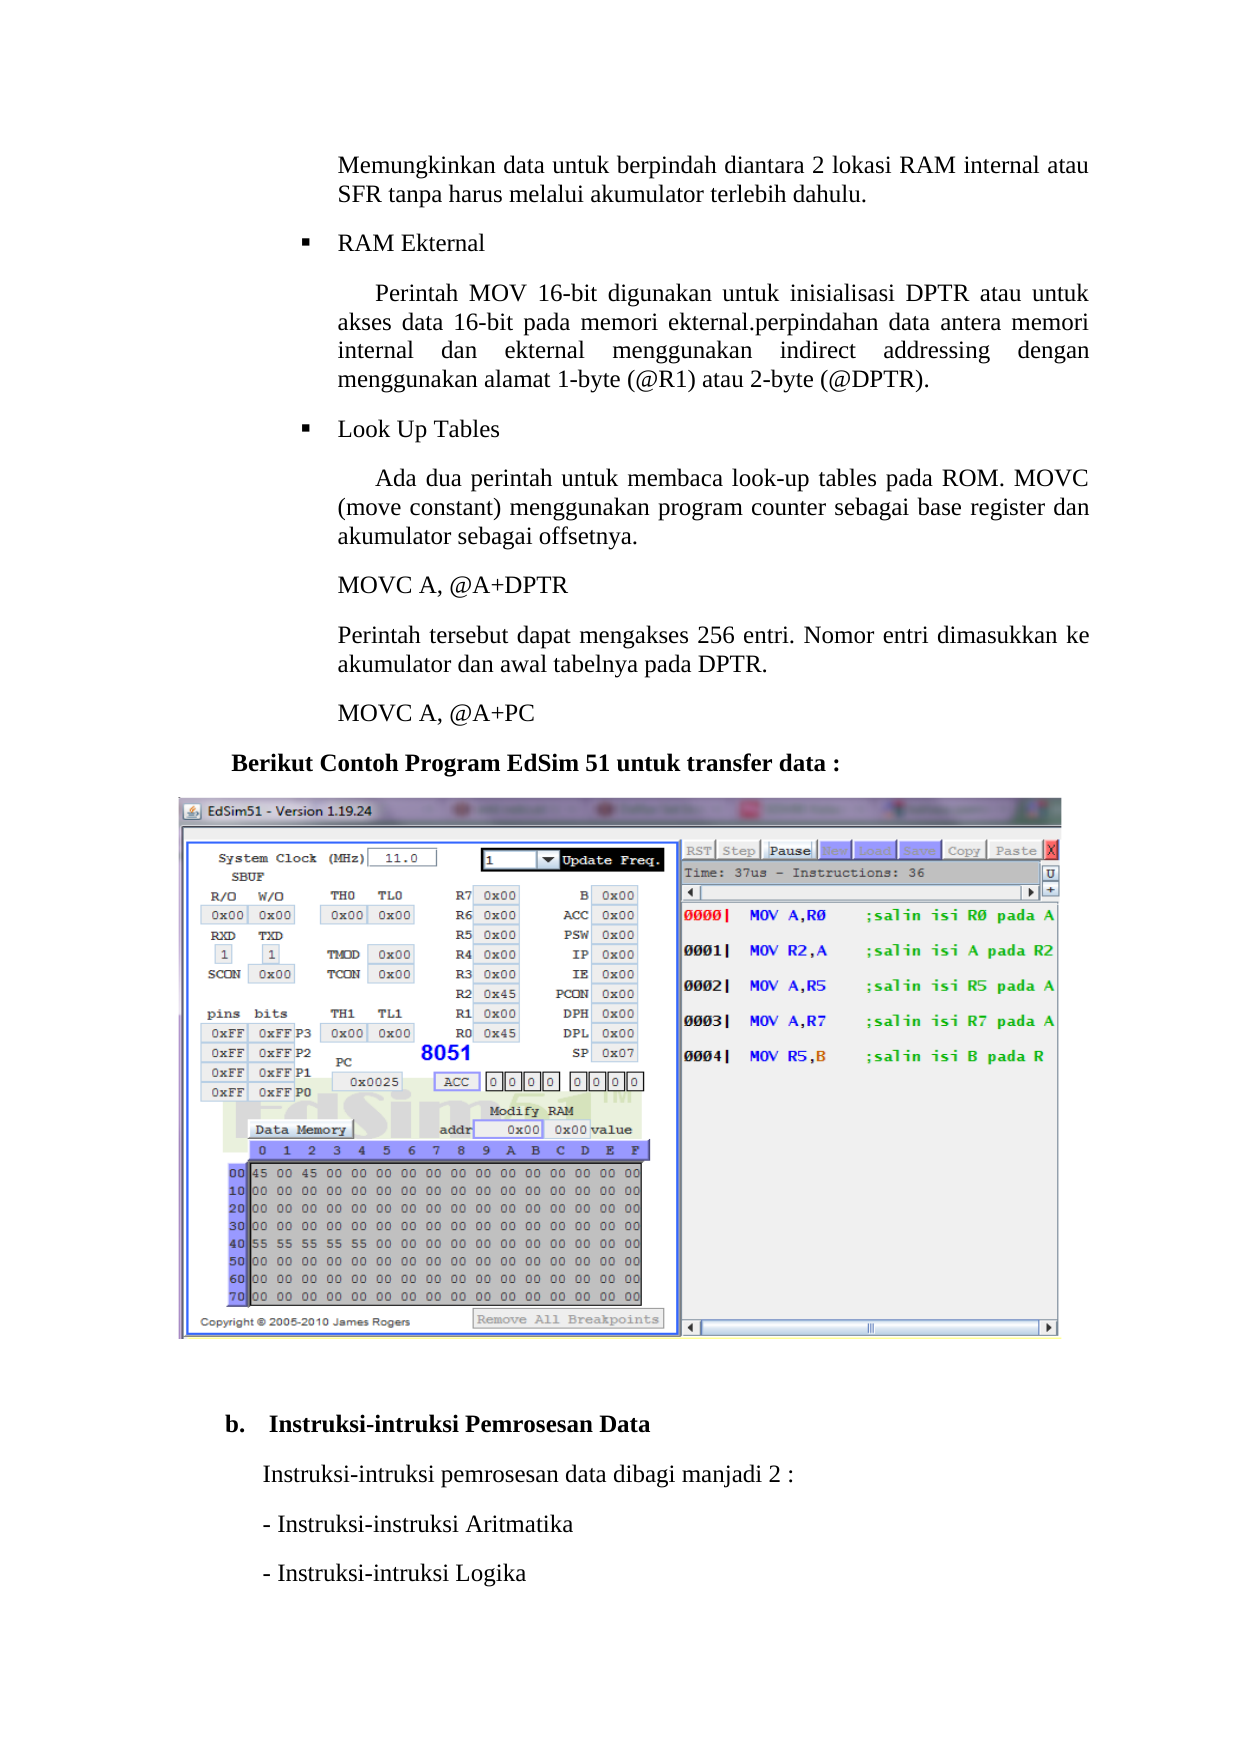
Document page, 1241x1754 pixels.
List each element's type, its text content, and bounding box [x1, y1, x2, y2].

text - Instruksi-instruksi Aritmatika [262, 1509, 1090, 1537]
list RAM Ekternal [300, 228, 1090, 257]
text Ada dua perintah untuk membaca look-up tables pada ROM. MOVC (move constant) menggunakan program counter sebagai base register dan akumulator sebagai offsetnya. [337, 463, 1090, 549]
text Memungkinkan data untuk berpindah diantara 2 lokasi RAM internal atau SFR tanpa harus melalui akumulator terlebih dahulu. [337, 150, 1090, 207]
list Look Up Tables [300, 414, 1090, 442]
text Perintah MOV 16-bit digunakan untuk inisialisasi DPTR atau untuk akses data 16-bit pada memori ekternal.perpindahan data antera memori internal dan ekternal menggunakan indirect addressing dengan menggunakan alamat 1-byte (@R1) atau 2-byte (@DPTR). [337, 278, 1090, 393]
text MOVC A, @A+PC [337, 698, 1090, 727]
text Instruksi-intruksi pemrosesan data dibagi manjadi 2 : [262, 1459, 1090, 1488]
text MOVC A, @A+DPTR [337, 570, 1090, 599]
text Perintah tersebut dapat mengakses 256 entri. Nomor entri dimasukkan ke akumulator dan awal tabelnya pada DPTR. [337, 620, 1090, 677]
list Instruksi-intruksi Pemrosesan Data [225, 1408, 1090, 1438]
text Berikut Contoh Program EdSim 51 untuk transfer data : [225, 748, 1090, 777]
text - Instruksi-intruksi Logika [262, 1558, 1090, 1587]
picture [178, 797, 1062, 1339]
